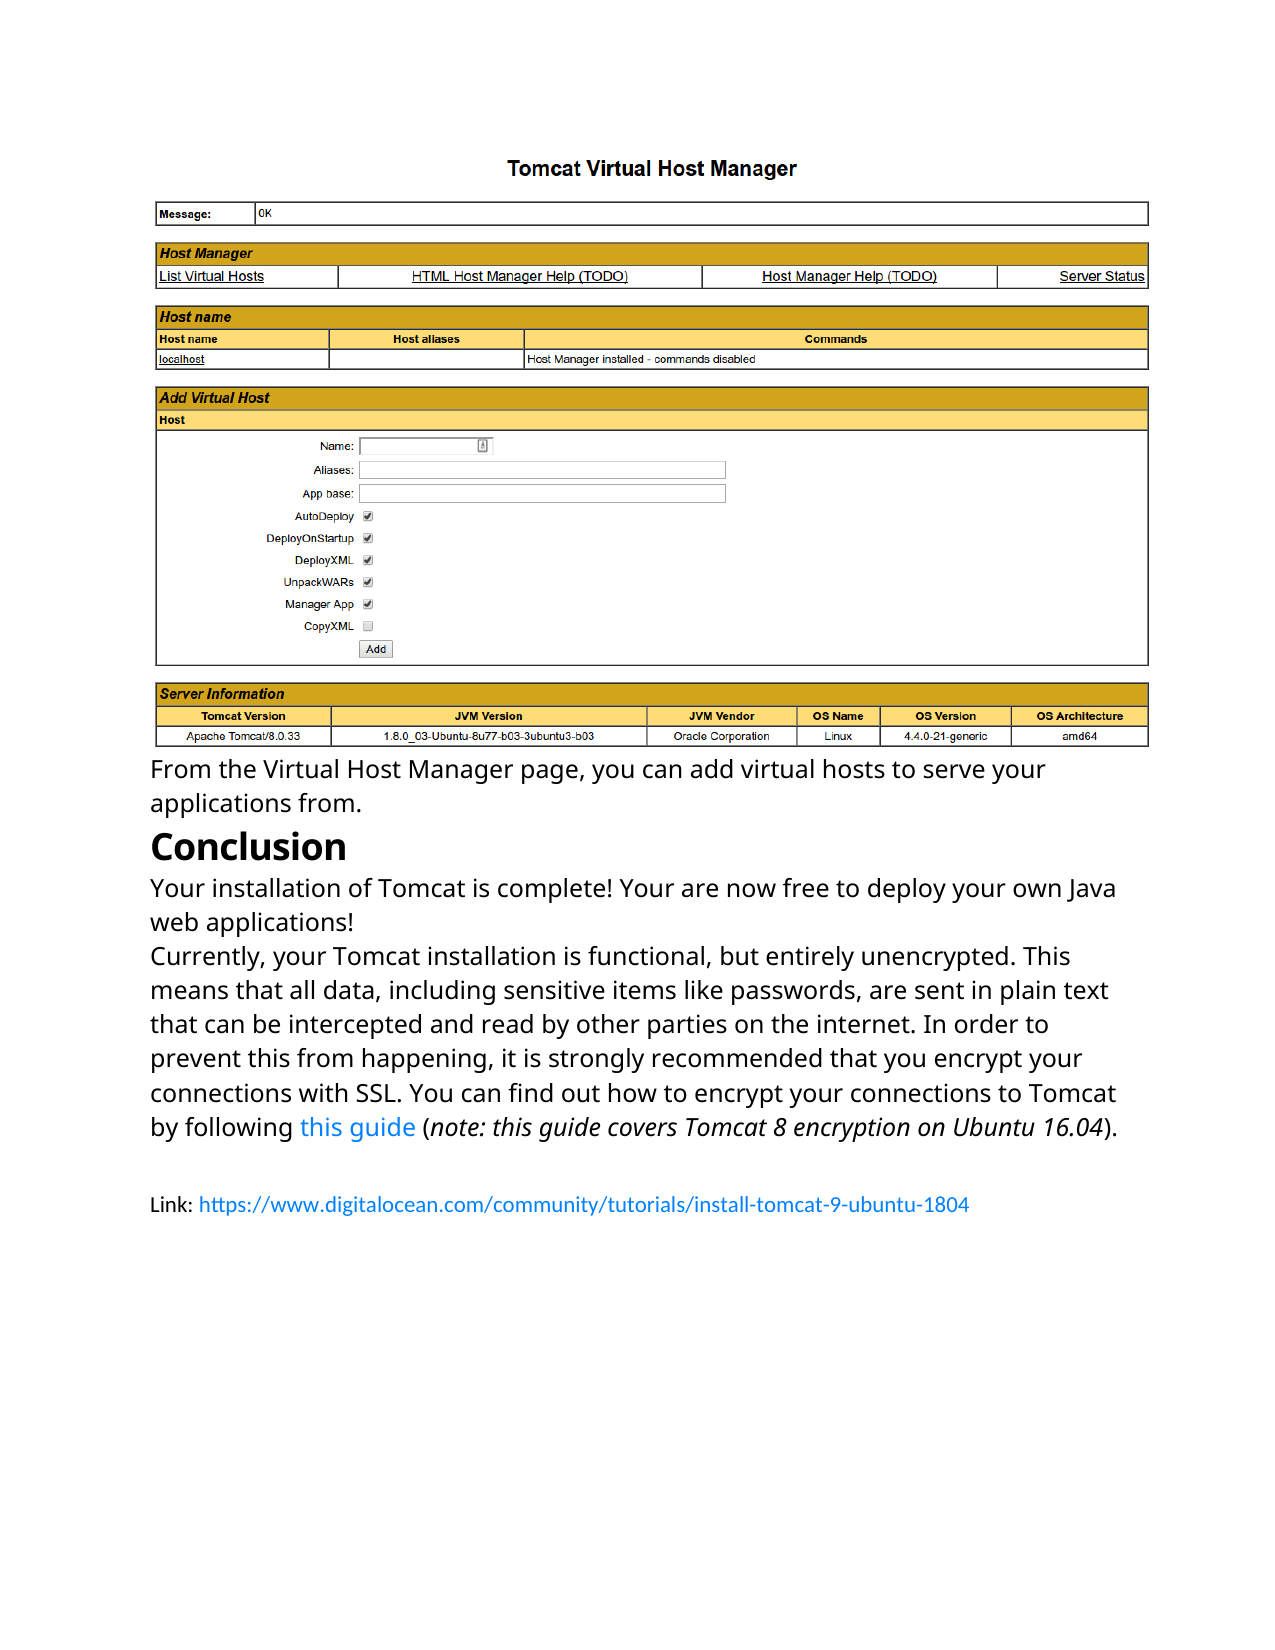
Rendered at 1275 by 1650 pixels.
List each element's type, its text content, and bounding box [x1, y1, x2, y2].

text Conclusion [150, 820, 1125, 871]
picture [150, 150, 1153, 752]
text Currently, your Tomcat installation is functional, but entirely unencrypted. This means that all data, including sensitive items like passwords, are sent in plain text that can be intercepted and read by other parties on the internet. In order to prevent this from happening, it is strongly recommended that you encrypt your connections with SSL. You can find out how to encrypt your connections to Tomcat by following this guide (note: this guide covers Tomcat 8 encryption on Ubuntu 16.04). [150, 939, 1125, 1143]
text Your installation of Tomcat is complete! Your are now free to deploy your own Java web applications! [150, 871, 1125, 939]
text From the Virtual Host Manager page, you can add virtual hosts to serve your applications from. [150, 752, 1125, 820]
text Link: https://www.digitalocean.com/community/tutorials/install-tomcat-9-ubuntu-1804 [150, 1190, 1125, 1218]
